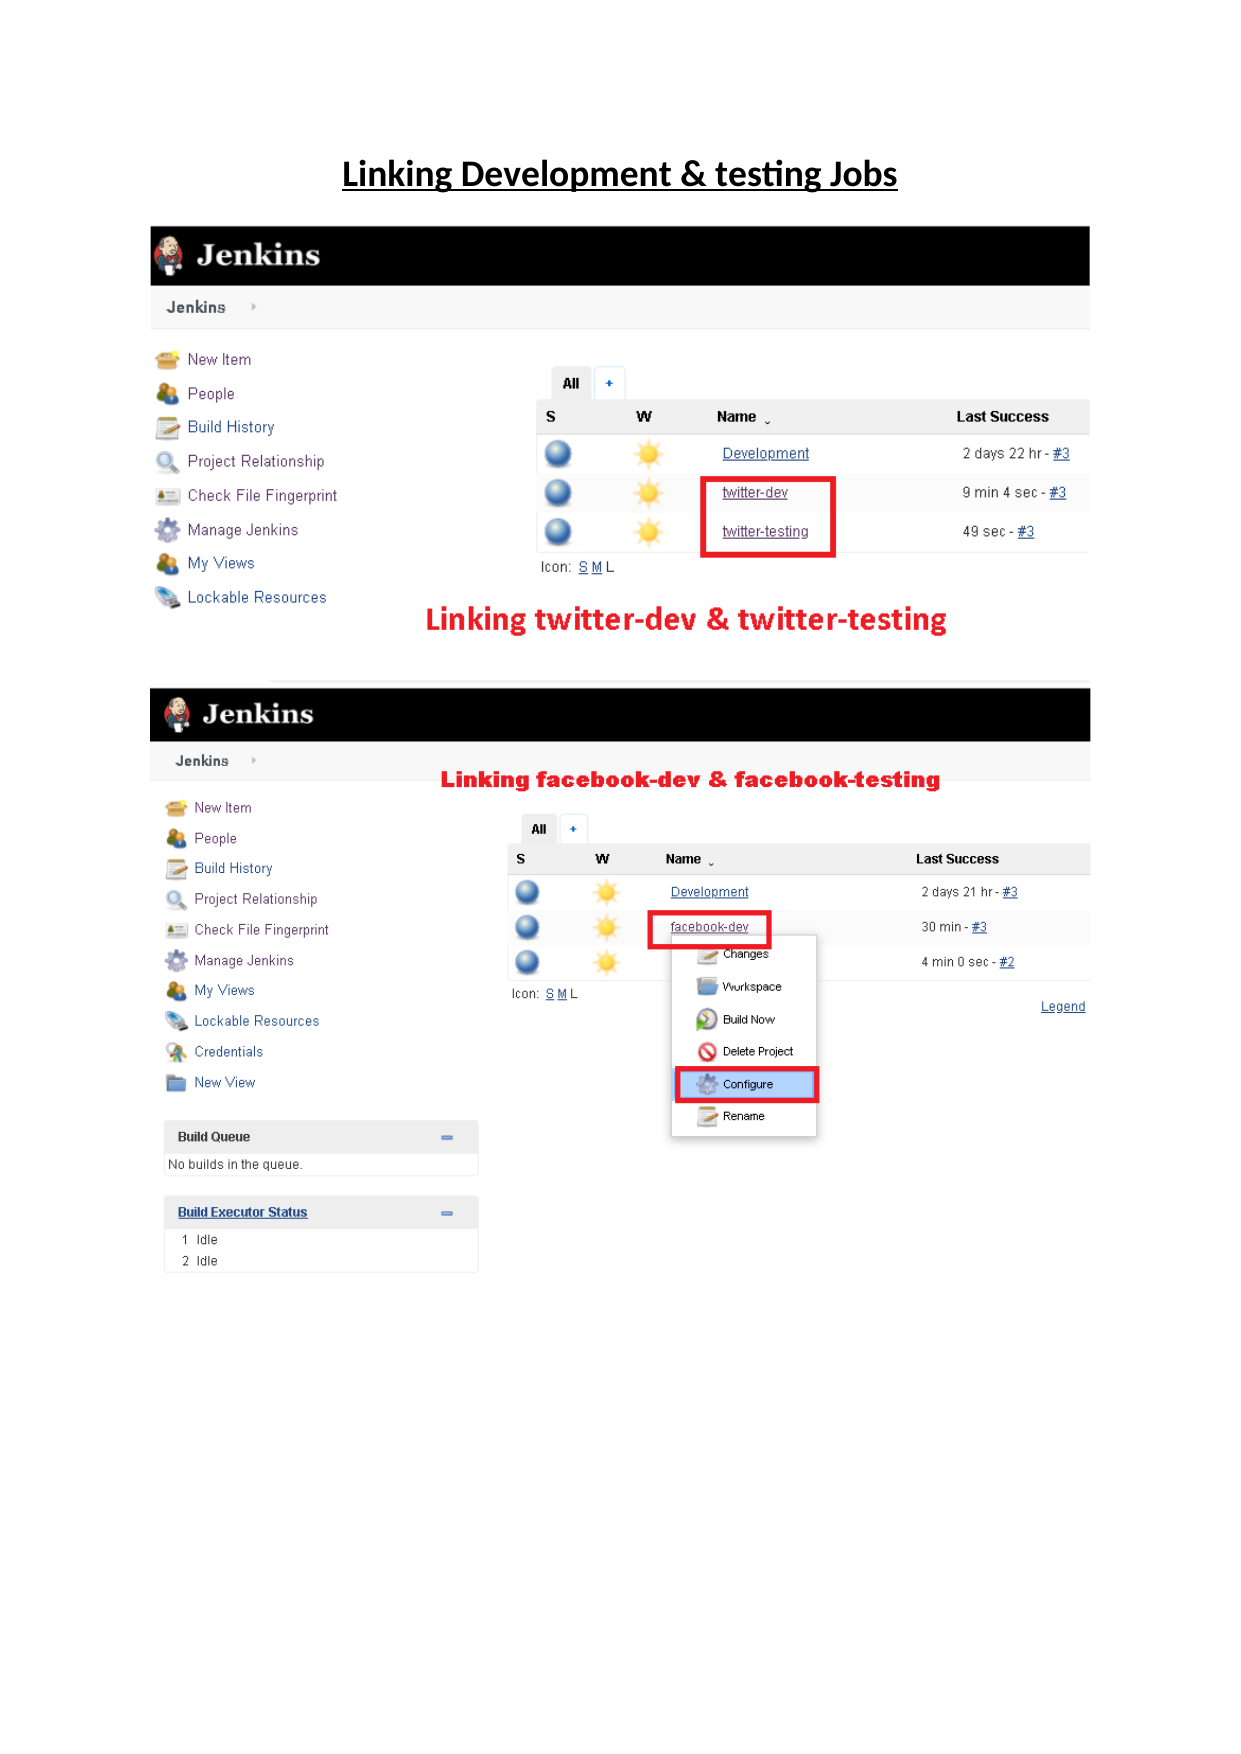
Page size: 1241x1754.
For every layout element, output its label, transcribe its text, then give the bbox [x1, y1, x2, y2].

picture [150, 680, 1091, 1292]
picture [150, 223, 1090, 656]
text Linking Development & testing Jobs [150, 150, 1090, 196]
